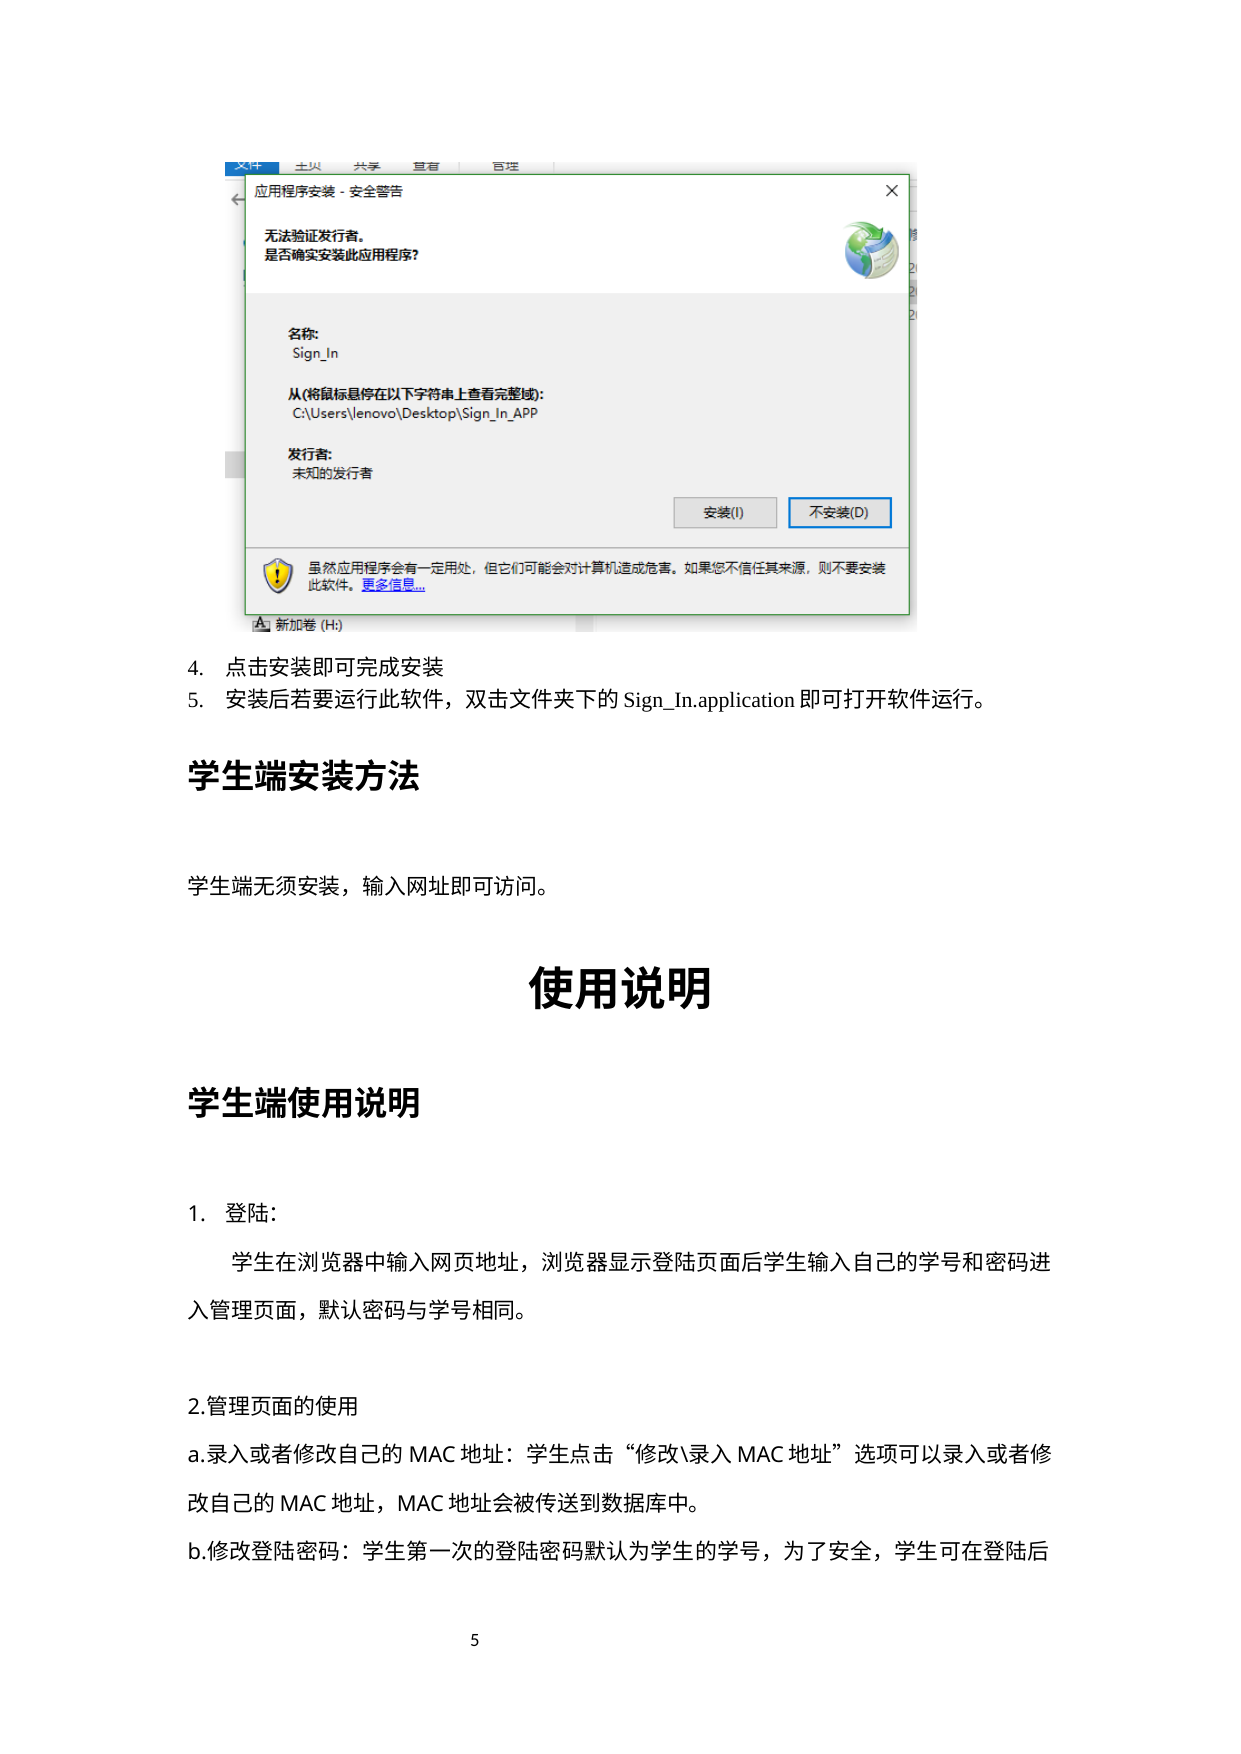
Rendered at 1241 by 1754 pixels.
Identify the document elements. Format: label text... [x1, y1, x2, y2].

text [187, 1534, 1053, 1566]
subtitle 使用说明 [187, 937, 1053, 1034]
picture [225, 162, 918, 632]
subtitle 学生端使用说明 [187, 1068, 1053, 1133]
text 学生在浏览器中输入网页地址，浏览器显示登陆页面后学生输入自己的学号和密码进入管理页面，默认密码与学号相同。 [187, 1244, 1053, 1325]
text 学生端无须安装，输入网址即可访问。 [187, 869, 1053, 901]
text a.录入或者修改自己的MAC地址：学生点击“修改\录入MAC地址”选项可以录入或者修改自己的MAC地址，MAC地址会被传送到数据库中。 [187, 1437, 1053, 1518]
subtitle 学生端安装方法 [187, 742, 1053, 807]
list 登陆： [187, 1196, 1053, 1228]
list 安装后若要运行此软件，双击文件夹下的Sign_In.application即可打开软件运行。 [187, 682, 1053, 714]
text 2.管理页面的使用 [187, 1388, 1053, 1421]
list 点击安装即可完成安装 [187, 649, 1053, 682]
